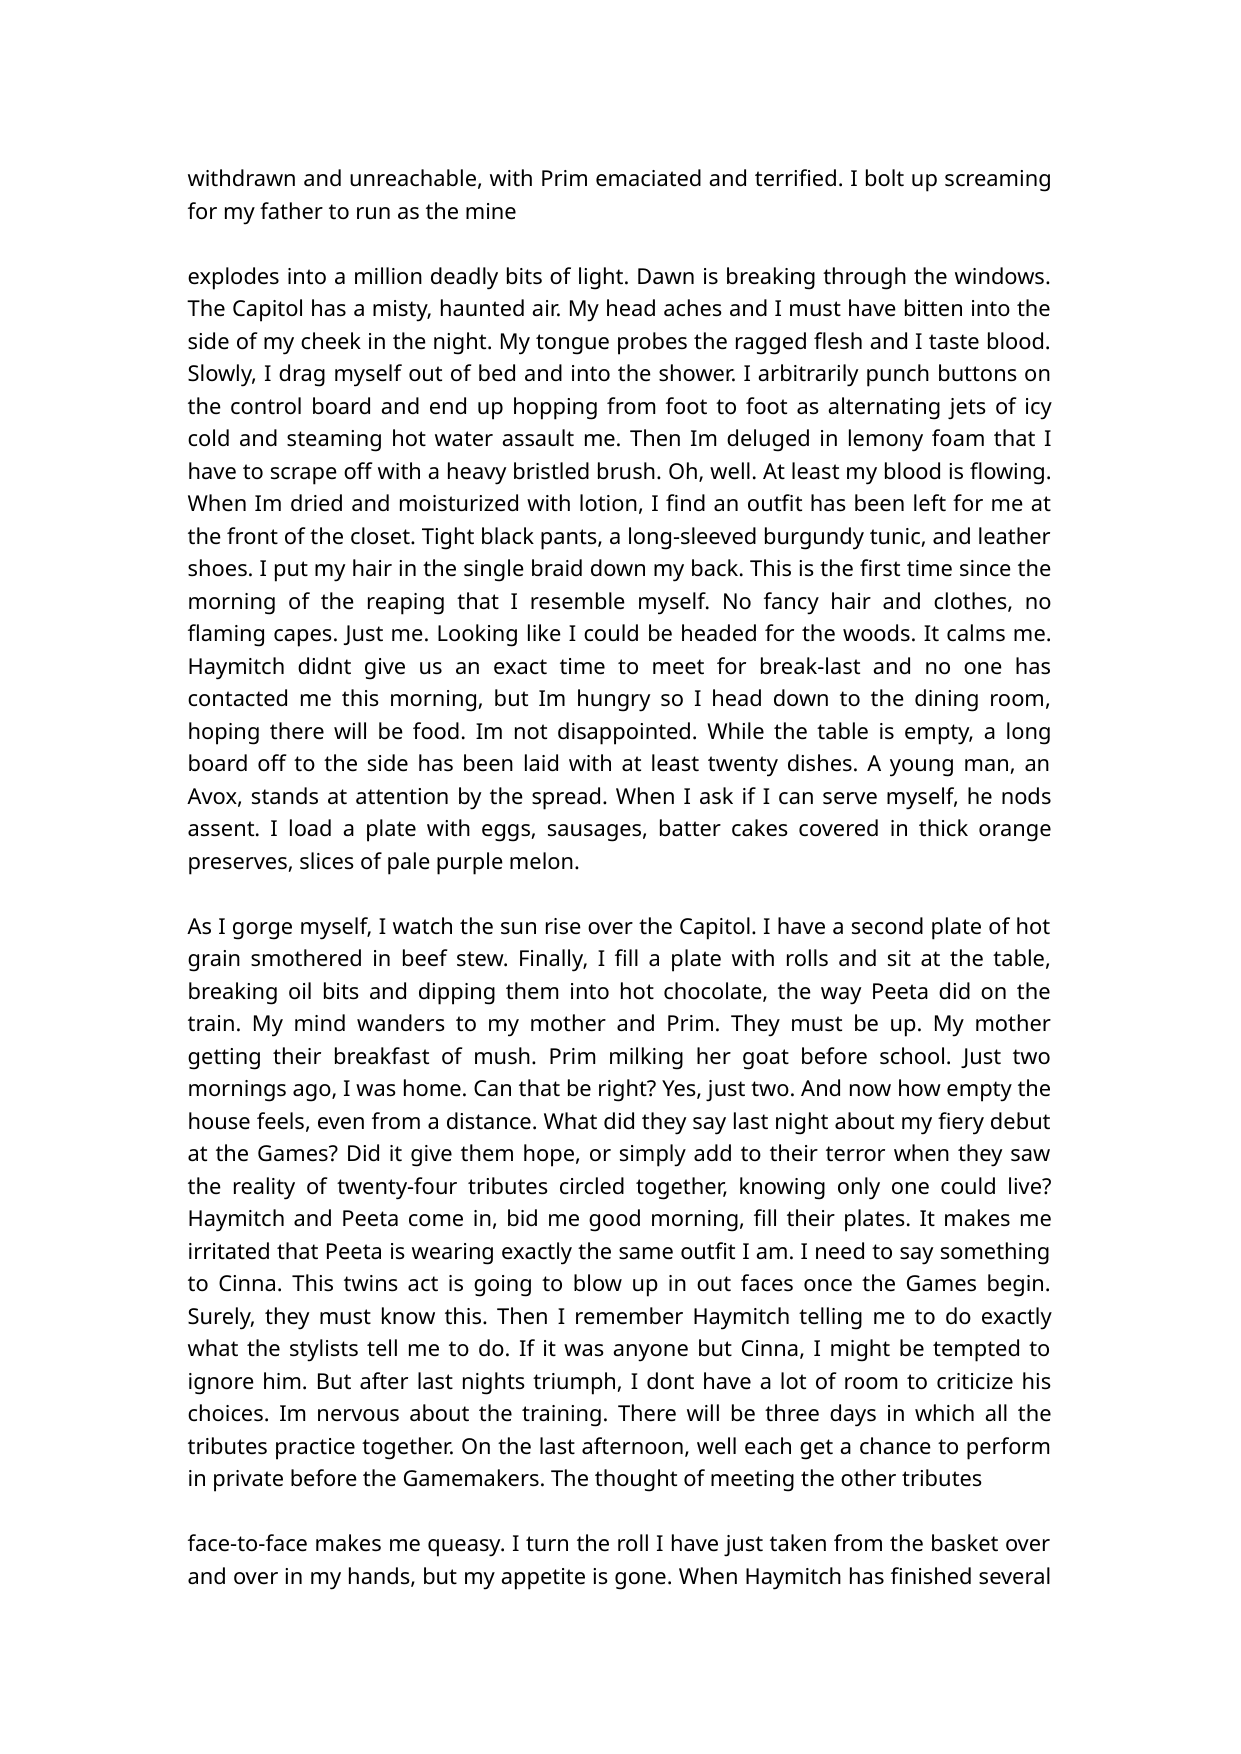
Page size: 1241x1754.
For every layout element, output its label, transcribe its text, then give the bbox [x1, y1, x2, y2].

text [187, 1527, 1053, 1592]
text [187, 162, 1053, 227]
text explodes into a million deadly bits of light. Dawn is breaking through the windows. The Capitol has a misty, haunted air. My head aches and I must have bitten into the side of my cheek in the night. My tongue probes the ragged flesh and I taste blood. Slowly, I drag myself out of bed and into the shower. I arbitrarily punch buttons on the control board and end up hopping from foot to foot as alternating jets of icy cold and steaming hot water assault me. Then Im deluged in lemony foam that I have to scrape off with a heavy bristled brush. Oh, well. At least my blood is flowing. When Im dried and moisturized with lotion, I find an outfit has been left for me at the front of the closet. Tight black pants, a long-sleeved burgundy tunic, and leather shoes. I put my hair in the single braid down my back. This is the first time since the morning of the reaping that I resemble myself. No fancy hair and clothes, no flaming capes. Just me. Looking like I could be headed for the woods. It calms me. Haymitch didnt give us an exact time to meet for break-last and no one has contacted me this morning, but Im hungry so I head down to the dining room, hoping there will be food. Im not disappointed. While the table is empty, a long board off to the side has been laid with at least twenty dishes. A young man, an Avox, stands at attention by the spread. When I ask if I can serve myself, he nods assent. I load a plate with eggs, sausages, batter cakes covered in thick orange preserves, slices of pale purple melon. [187, 259, 1053, 877]
text As I gorge myself, I watch the sun rise over the Capitol. I have a second plate of hot grain smothered in beef stew. Finally, I fill a plate with rolls and sit at the table, breaking oil bits and dipping them into hot chocolate, the way Peeta did on the train. My mind wanders to my mother and Prim. They must be up. My mother getting their breakfast of mush. Prim milking her goat before school. Just two mornings ago, I was home. Can that be right? Yes, just two. And now how empty the house feels, even from a distance. What did they say last night about my fiery debut at the Games? Did it give them hope, or simply add to their terror when they saw the reality of twenty-four tributes circled together, knowing only one could live? Haymitch and Peeta come in, bid me good morning, fill their plates. It makes me irritated that Peeta is wearing exactly the same outfit I am. I need to say something to Cinna. This twins act is going to blow up in out faces once the Games begin. Surely, they must know this. Then I remember Haymitch telling me to do exactly what the stylists tell me to do. If it was anyone but Cinna, I might be tempted to ignore him. But after last nights triumph, I dont have a lot of room to criticize his choices. Im nervous about the training. There will be three days in which all the tributes practice together. On the last afternoon, well each get a chance to perform in private before the Gamemakers. The thought of meeting the other tributes [187, 909, 1053, 1494]
